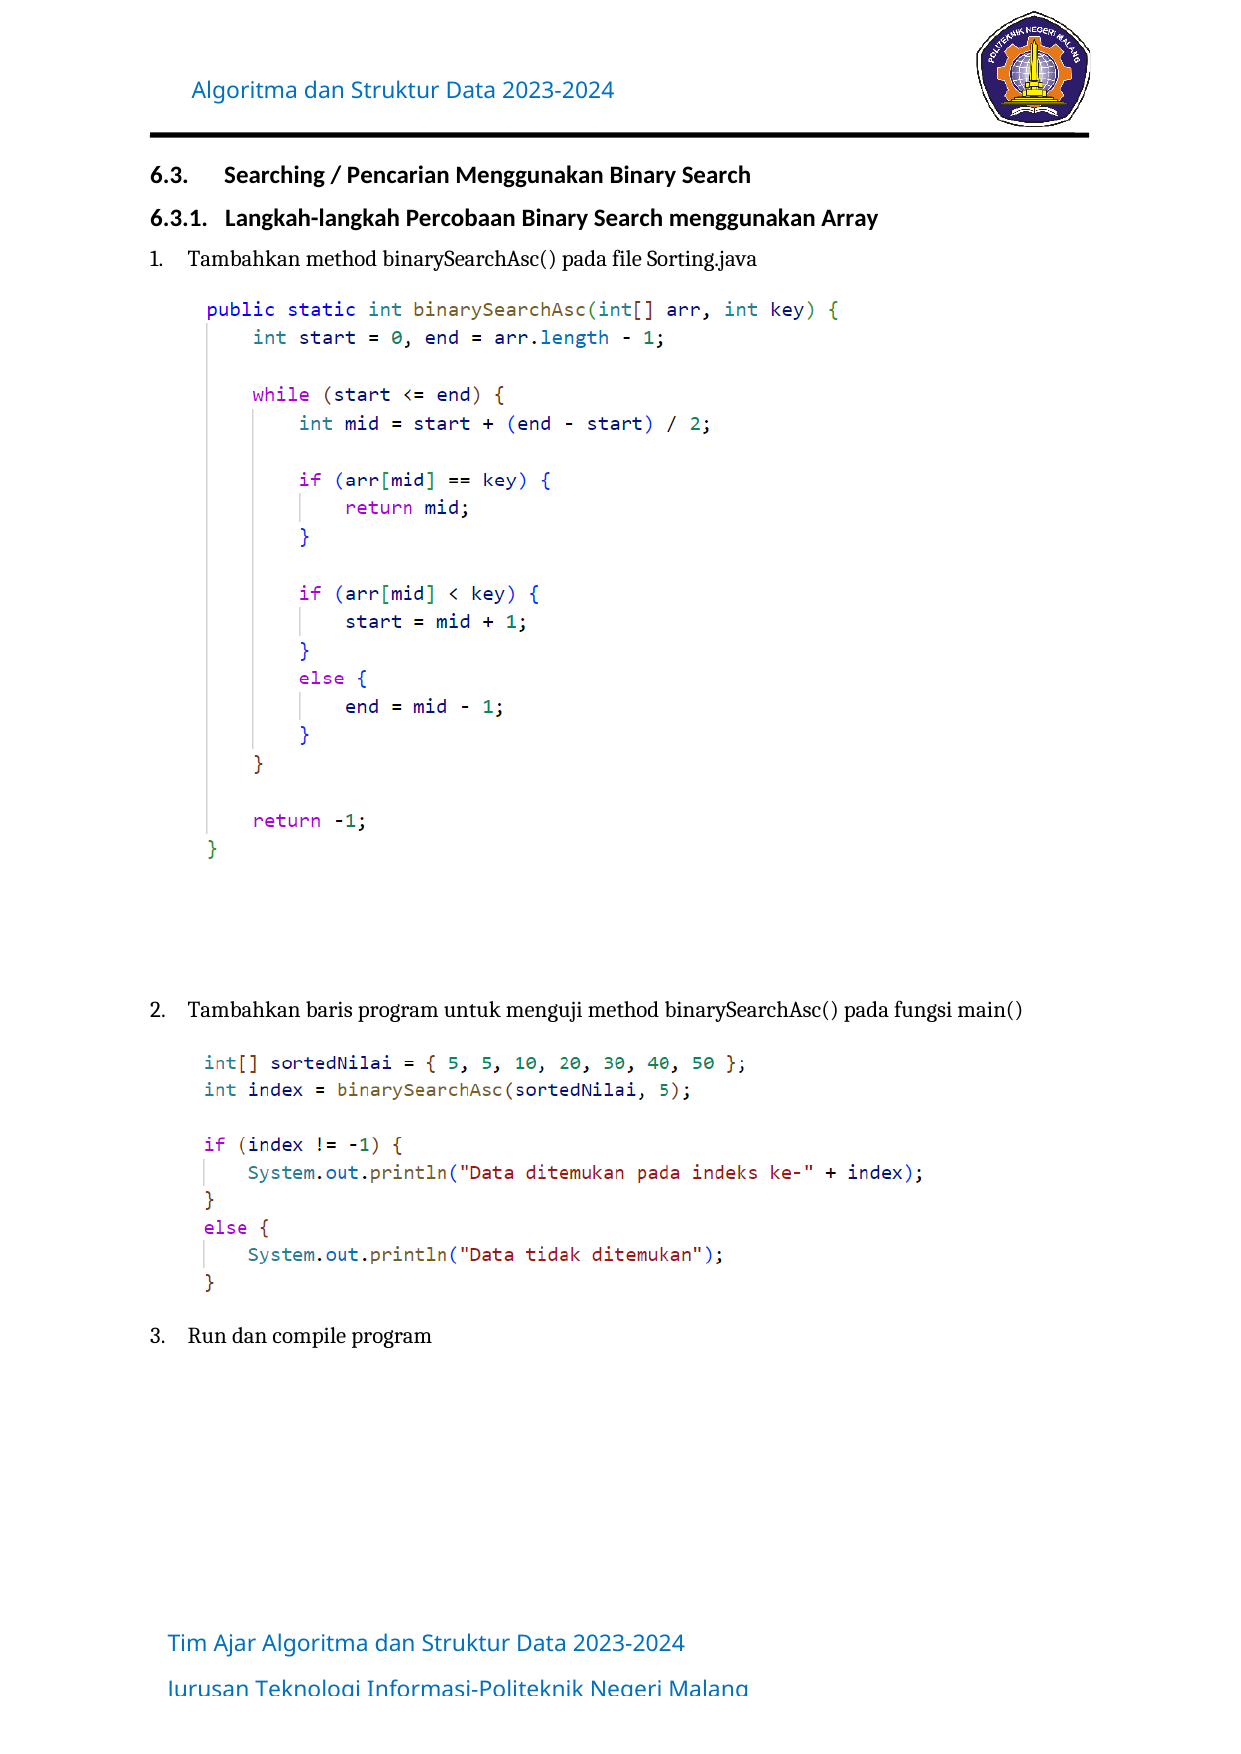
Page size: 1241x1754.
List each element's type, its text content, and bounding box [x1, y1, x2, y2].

list Tambahkan method binarySearchAsc() pada file Sorting.java [150, 245, 1090, 272]
list Run dan compile program [150, 1323, 1090, 1349]
picture [976, 11, 1091, 127]
picture [187, 1035, 941, 1309]
list Langkah-langkah Percobaan Binary Search menggunakan Array [150, 202, 1090, 233]
picture [187, 285, 854, 877]
list Tambahkan baris program untuk menguji method binarySearchAsc() pada fungsi main() [150, 996, 1090, 1023]
list Searching / Pencarian Menggunakan Binary Search [150, 159, 1090, 190]
